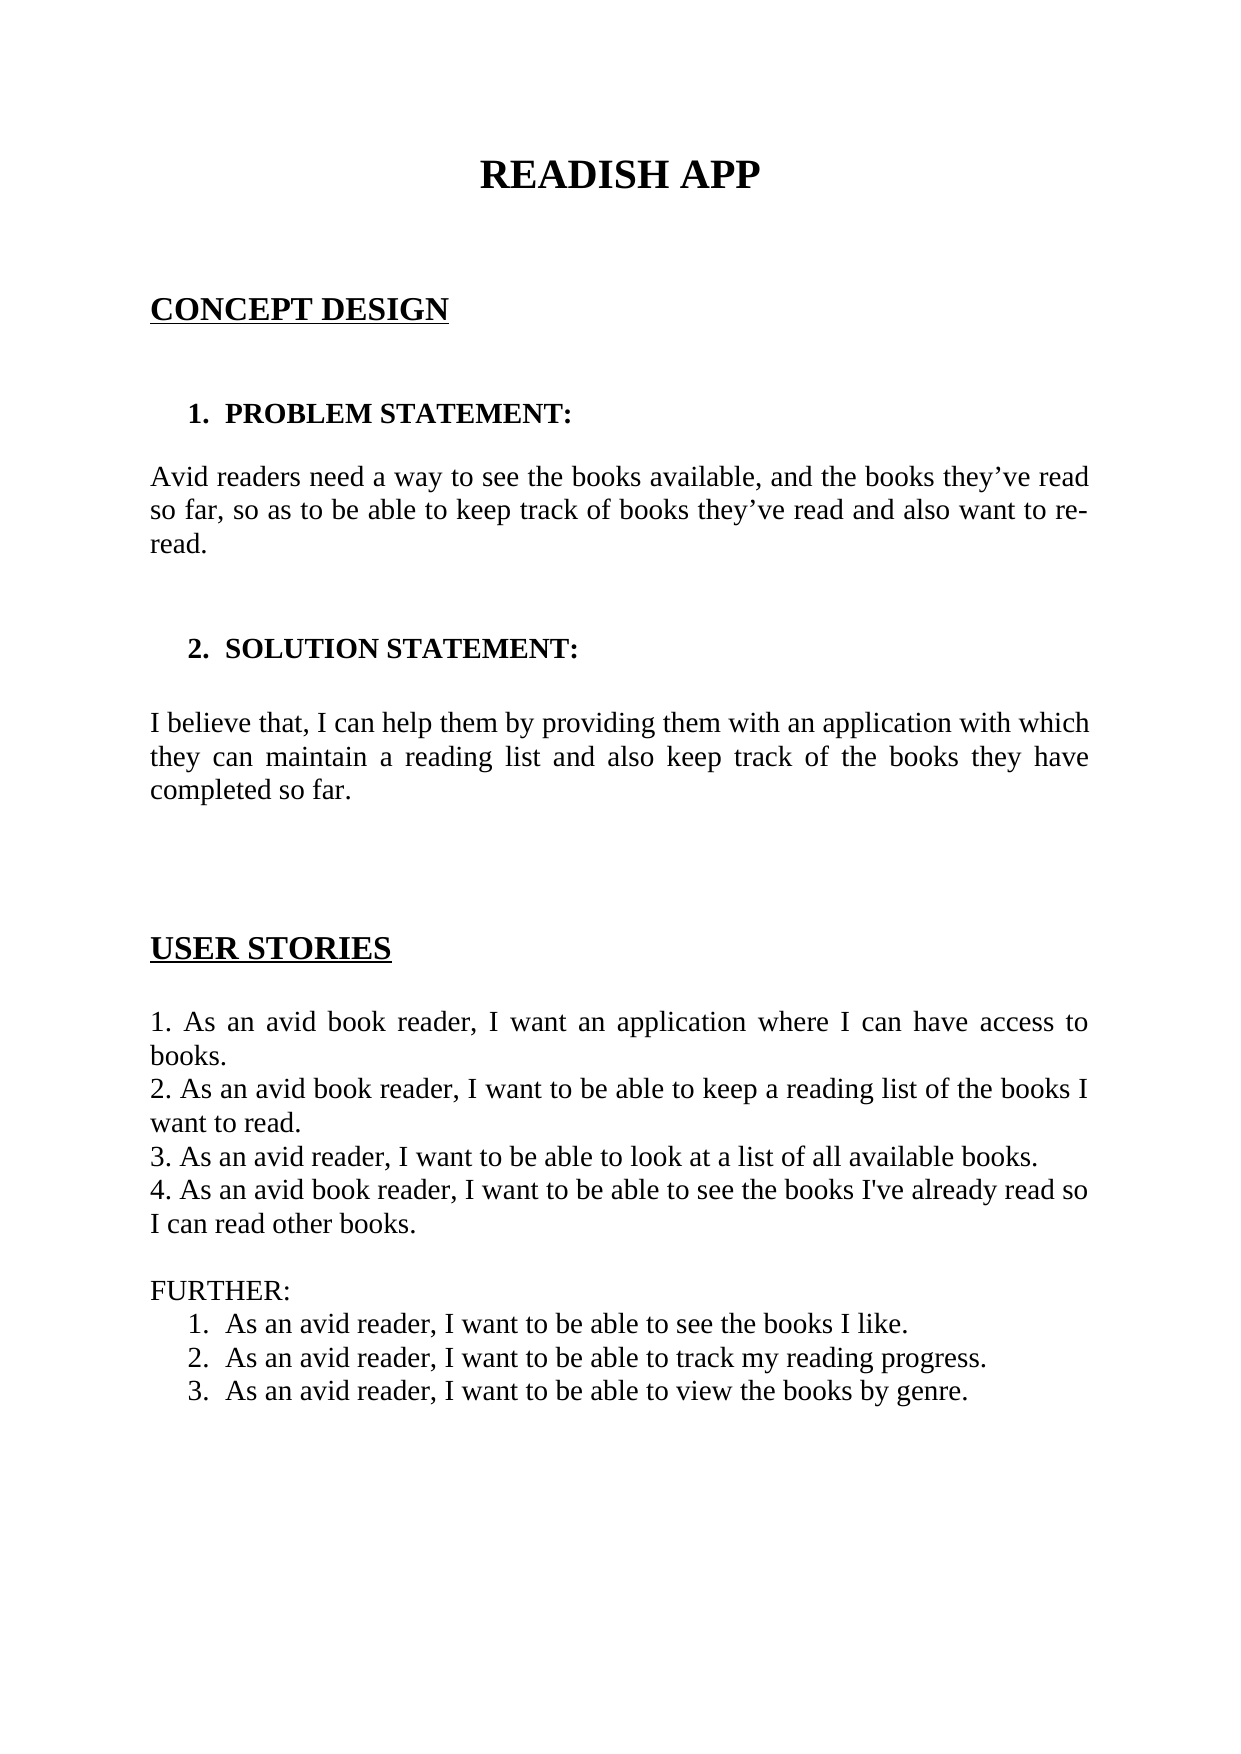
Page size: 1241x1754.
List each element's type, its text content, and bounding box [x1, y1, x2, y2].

text Avid readers need a way to see the books available, and the books they’ve read so far, so as to be able to keep track of books they’ve read and also want to re-read. [150, 459, 1090, 559]
text FURTHER: [150, 1273, 1090, 1306]
text READISH APP [150, 150, 1090, 198]
text I believe that, I can help them by providing them with an application with which they can maintain a reading list and also keep track of the books they have completed so far. [150, 705, 1090, 806]
text 4. As an avid book reader, I want to be able to see the books I've already read so I can read other books. [150, 1172, 1090, 1239]
list SOLUTION STATEMENT: [187, 631, 1090, 664]
text 2. As an avid book reader, I want to be able to keep a reading list of the books I want to read. [150, 1072, 1090, 1139]
text USER STORIES [150, 928, 1090, 966]
text CONCEPT DESIGN [150, 289, 1090, 328]
list As an avid reader, I want to be able to view the books by genre. [187, 1373, 1090, 1407]
list As an avid reader, I want to be able to see the books I like. [187, 1306, 1090, 1340]
text 1. As an avid book reader, I want an application where I can have access to books. [150, 1004, 1090, 1072]
list PROBLEM STATEMENT: [187, 397, 1090, 430]
text 3. As an avid reader, I want to be able to look at a list of all available books. [150, 1139, 1090, 1172]
list As an avid reader, I want to be able to track my reading progress. [187, 1340, 1090, 1373]
